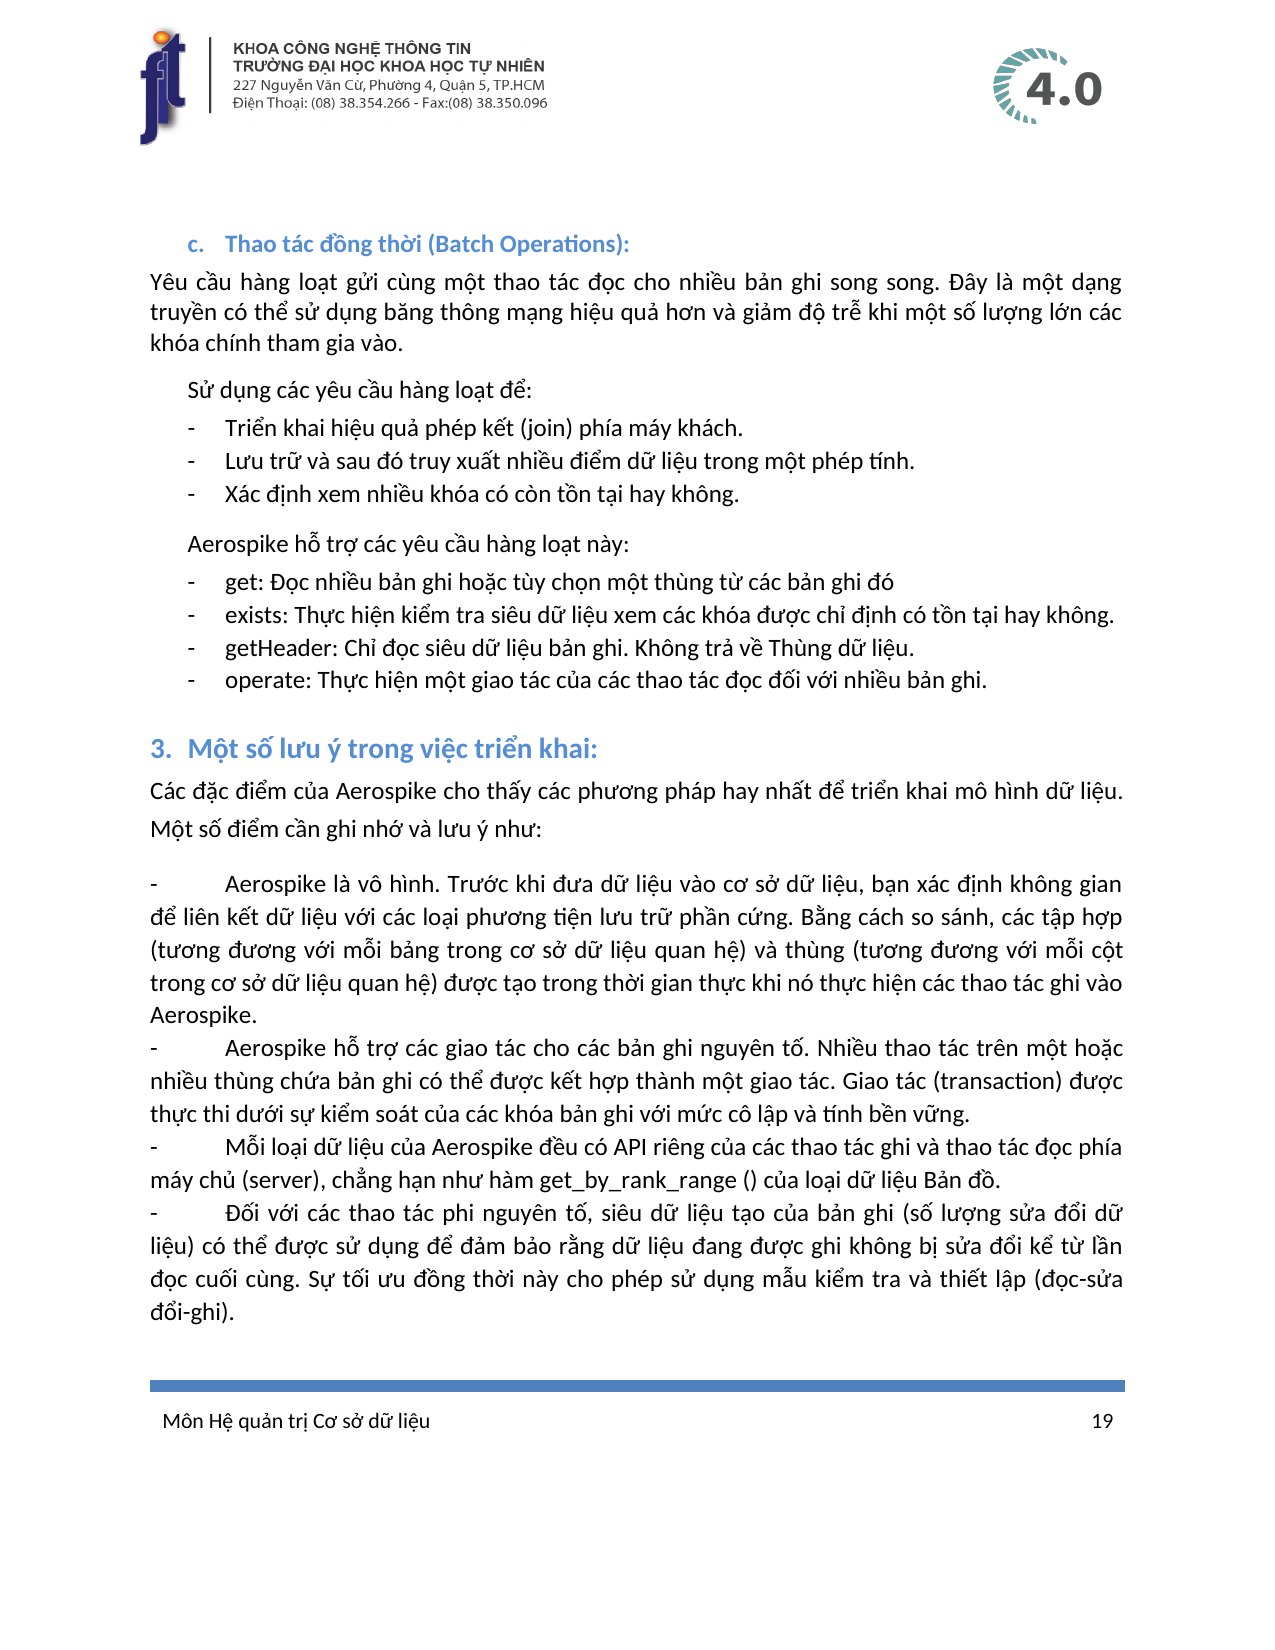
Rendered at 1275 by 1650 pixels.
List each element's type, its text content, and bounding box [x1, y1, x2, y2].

list Thao tác đồng thời (Batch Operations): [187, 228, 1125, 258]
list Xác định xem nhiều khóa có còn tồn tại hay không. [187, 478, 1125, 509]
list Aerospike hỗ trợ các giao tác cho các bản ghi nguyên tố. Nhiều thao tác trên một hoặc nhiều thùng chứa bản ghi có thể được kết hợp thành một giao tác. Giao tác (transaction) được thực thi dưới sự kiểm soát của các khóa bản ghi với mức cô lập và tính bền vững. [150, 1032, 1125, 1129]
text Yêu cầu hàng loạt gửi cùng một thao tác đọc cho nhiều bản ghi song song. Đây là một dạng truyền có thể sử dụng băng thông mạng hiệu quả hơn và giảm độ trễ khi một số lượng lớn các khóa chính tham gia vào. [150, 266, 1125, 358]
list Aerospike là vô hình. Trước khi đưa dữ liệu vào cơ sở dữ liệu, bạn xác định không gian để liên kết dữ liệu với các loại phương tiện lưu trữ phần cứng. Bằng cách so sánh, các tập hợp (tương đương với mỗi bảng trong cơ sở dữ liệu quan hệ) và thùng (tương đương với mỗi cột trong cơ sở dữ liệu quan hệ) được tạo trong thời gian thực khi nó thực hiện các thao tác ghi vào Aerospike. [150, 868, 1125, 1030]
list Đối với các thao tác phi nguyên tố, siêu dữ liệu tạo của bản ghi (số lượng sửa đổi dữ liệu) có thể được sử dụng để đảm bảo rằng dữ liệu đang được ghi không bị sửa đổi kể từ lần đọc cuối cùng. Sự tối ưu đồng thời này cho phép sử dụng mẫu kiểm tra và thiết lập (đọc-sửa đổi-ghi). [150, 1197, 1125, 1326]
text Aerospike hỗ trợ các yêu cầu hàng loạt này: [187, 528, 1125, 558]
text Các đặc điểm của Aerospike cho thấy các phương pháp hay nhất để triển khai mô hình dữ liệu. Một số điểm cần ghi nhớ và lưu ý như: [150, 775, 1125, 844]
picture [985, 41, 1108, 127]
list Lưu trữ và sau đó truy xuất nhiều điểm dữ liệu trong một phép tính. [187, 445, 1125, 476]
list Mỗi loại dữ liệu của Aerospike đều có API riêng của các thao tác ghi và thao tác đọc phía máy chủ (server), chẳng hạn như hàm get_by_rank_range () của loại dữ liệu Bản đồ. [150, 1131, 1125, 1195]
list exists: Thực hiện kiểm tra siêu dữ liệu xem các khóa được chỉ định có tồn tại hay không. [187, 599, 1125, 629]
picture [117, 21, 580, 167]
list getHeader: Chỉ đọc siêu dữ liệu bản ghi. Không trả về Thùng dữ liệu. [187, 632, 1125, 662]
list get: Đọc nhiều bản ghi hoặc tùy chọn một thùng từ các bản ghi đó [187, 566, 1125, 596]
list Triển khai hiệu quả phép kết (join) phía máy khách. [187, 412, 1125, 443]
list Một số lưu ý trong việc triển khai: [150, 731, 1125, 766]
text Sử dụng các yêu cầu hàng loạt để: [187, 374, 1125, 405]
list operate: Thực hiện một giao tác của các thao tác đọc đối với nhiều bản ghi. [187, 665, 1125, 695]
